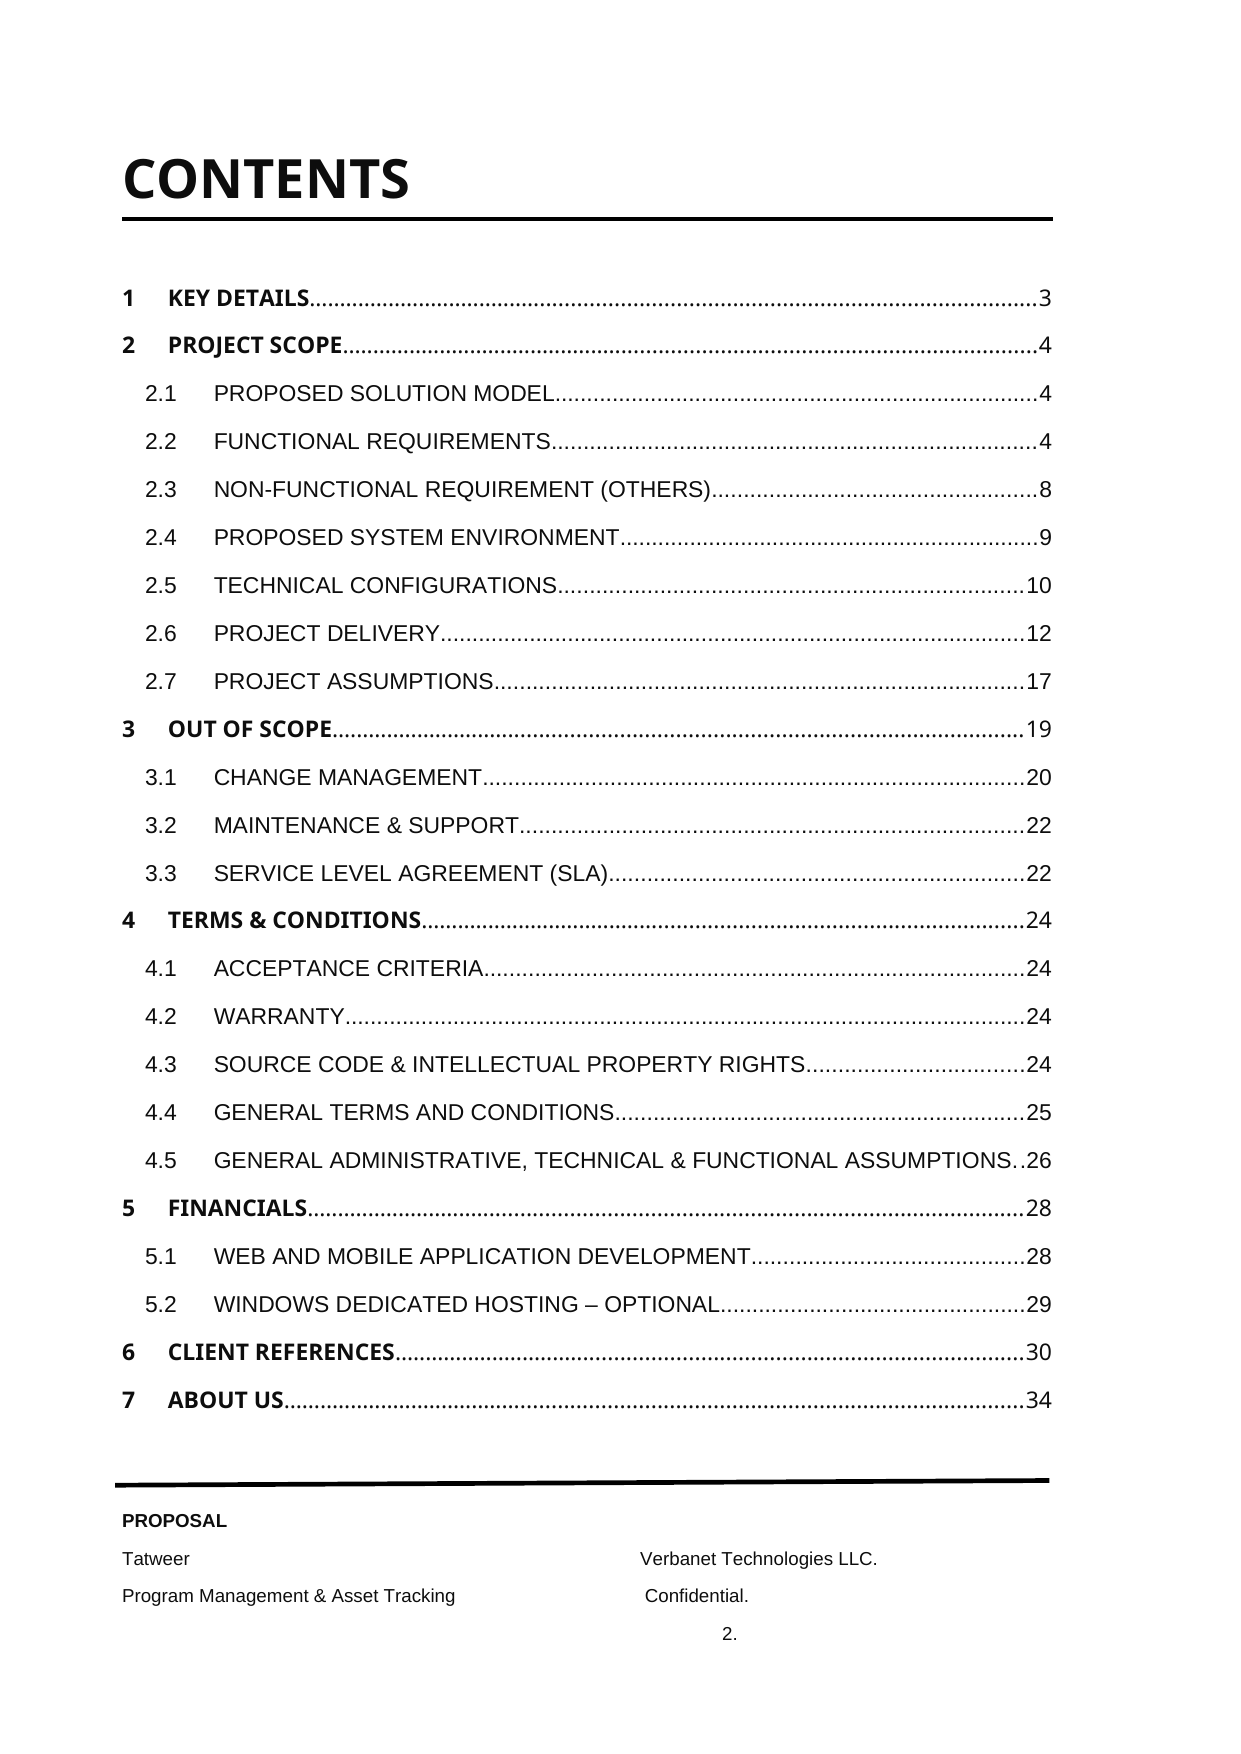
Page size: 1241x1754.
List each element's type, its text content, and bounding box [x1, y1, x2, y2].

text CONTENTS [122, 141, 1053, 217]
